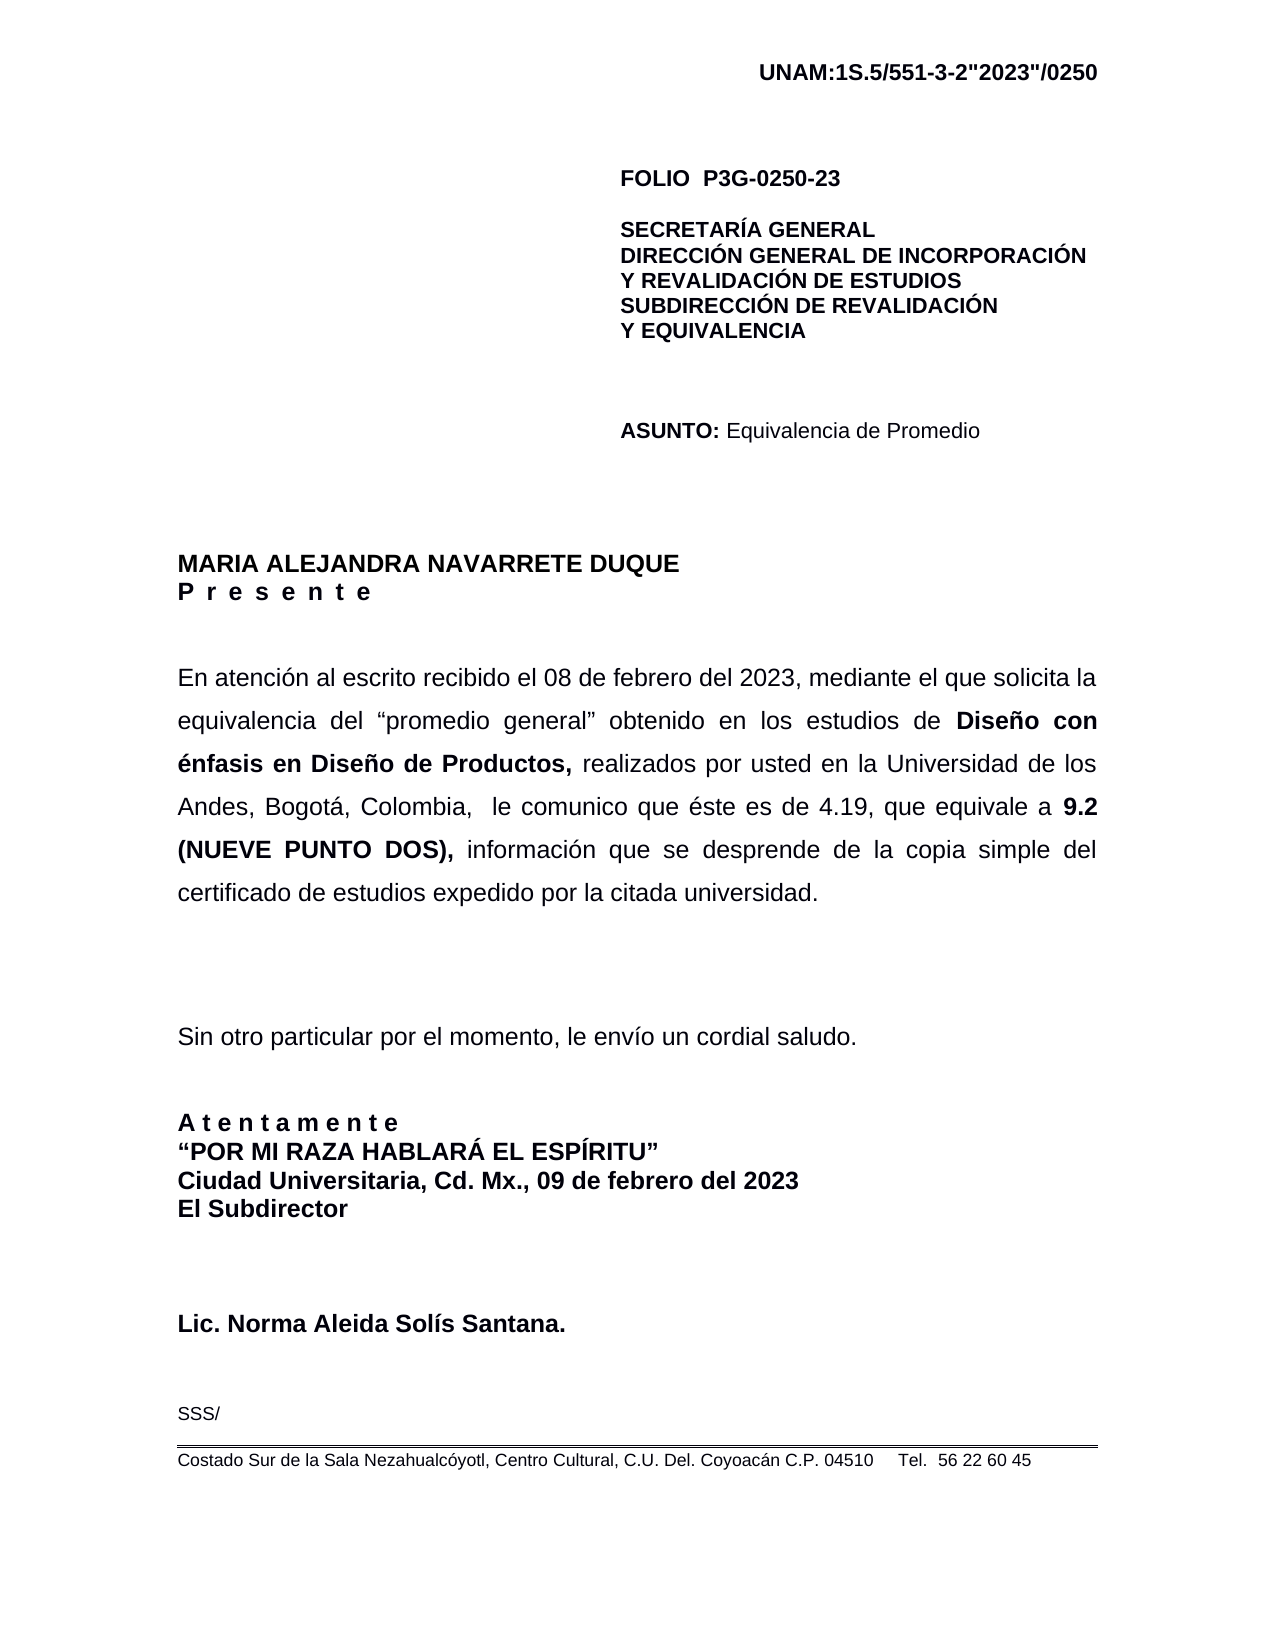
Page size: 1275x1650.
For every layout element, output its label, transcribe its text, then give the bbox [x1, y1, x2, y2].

text Costado Sur de la Sala Nezahualcóyotl, Centro Cultural, C.U. Del. Coyoacán C.P. 04510 Tel. 56 22 60 45 [177, 1448, 1098, 1470]
text MARIA ALEJANDRA NAVARRETE DUQUE [177, 549, 1098, 577]
text Ciudad Universitaria, Cd. Mx., 09 de febrero del 2023 [177, 1166, 1093, 1194]
text Lic. Norma Aleida Solís Santana. [177, 1309, 1098, 1338]
text En atención al escrito recibido el 08 de febrero del 2023, mediante el que solicita la equivalencia del “promedio general” obtenido en los estudios de Diseño con énfasis en Diseño de Productos, realizados por usted en la Universidad de los Andes, Bogotá, Colombia, le comunico que éste es de 4.19, que equivale a 9.2 (NUEVE PUNTO DOS), información que se desprende de la copia simple del certificado de estudios expedido por la citada universidad. [177, 662, 1098, 907]
subtitle El Subdirector [177, 1194, 1093, 1223]
text SSS/ [177, 1403, 1098, 1424]
text UNAM:1S.5/551-3-2"2023"/0250 [646, 59, 1098, 86]
subtitle A t e n t a m e n t e [177, 1108, 1093, 1137]
text Y REVALIDACIÓN DE ESTUDIOS [620, 268, 1098, 293]
text Y EQUIVALENCIA [620, 318, 1098, 343]
text “POR MI RAZA HABLARÁ EL ESPÍRITU” [177, 1137, 1093, 1166]
text SUBDIRECCIÓN DE REVALIDACIÓN [620, 293, 1098, 318]
text SECRETARÍA GENERAL [620, 217, 1098, 242]
text ASUNTO: Equivalencia de Promedio [620, 418, 1098, 443]
text DIRECCIÓN GENERAL DE INCORPORACIÓN [620, 242, 1098, 268]
text Sin otro particular por el momento, le envío un cordial saludo. [177, 1022, 1092, 1051]
text Presente [177, 577, 1098, 606]
text FOLIO P3G-0250-23 [620, 164, 1098, 191]
